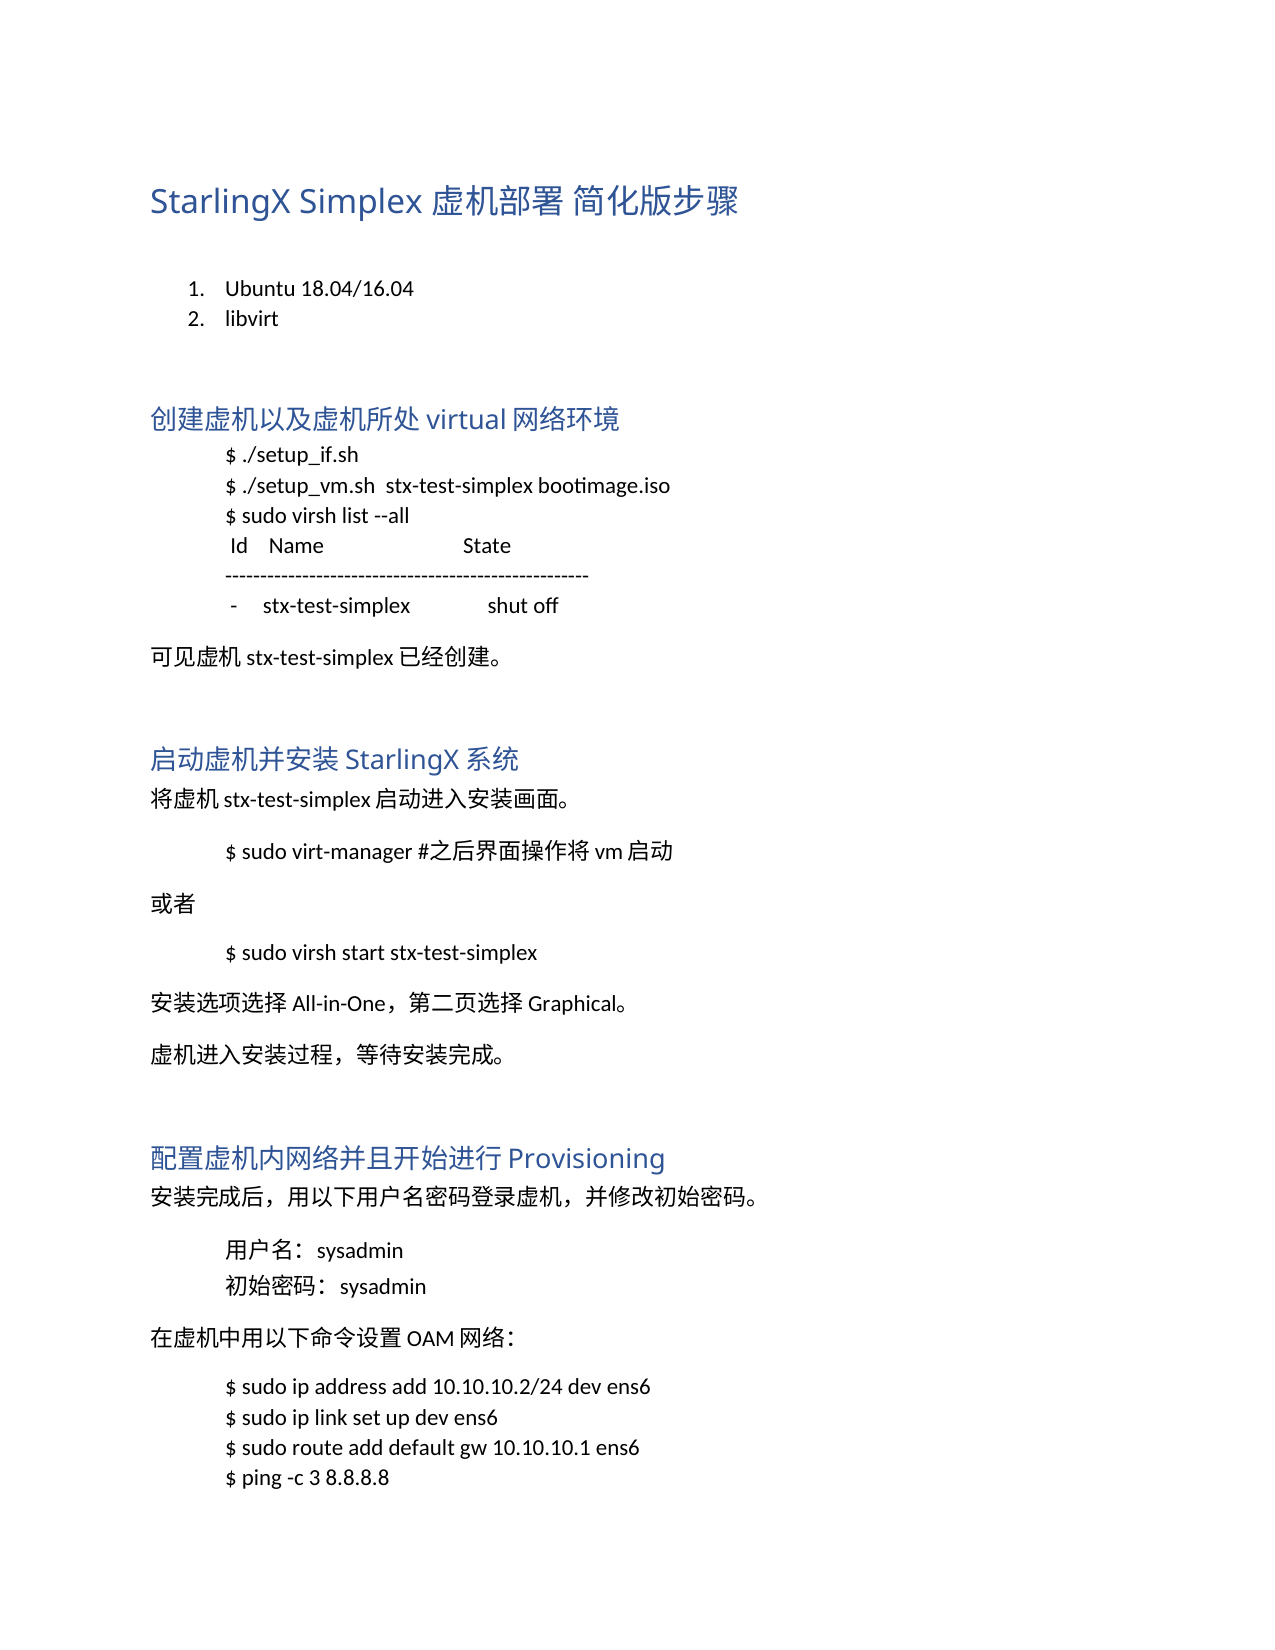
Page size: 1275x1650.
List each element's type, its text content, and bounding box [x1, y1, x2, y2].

text 虚机进入安装过程，等待安装完成。 [150, 1037, 1125, 1071]
list 初始密码：sysadmin [225, 1267, 1125, 1301]
list $ sudo ip address add 10.10.10.2/24 dev ens6 [225, 1372, 1125, 1401]
list $ sudo virsh start stx-test-simplex [225, 938, 1125, 966]
text 在虚机中用以下命令设置OAM网络： [150, 1320, 1125, 1353]
list $ sudo virsh list --all [225, 501, 1125, 529]
subtitle 创建虚机以及虚机所处virtual网络环境 [150, 398, 1125, 437]
list 用户名：sysadmin [225, 1232, 1125, 1265]
list $ sudo ip link set up dev ens6 [225, 1403, 1125, 1431]
list Id Name State [225, 531, 1125, 559]
list $ sudo virt-manager #之后界面操作将vm启动 [225, 833, 1125, 866]
list $ ./setup_vm.sh stx-test-simplex bootimage.iso [225, 471, 1125, 499]
list $ ./setup_if.sh [225, 441, 1125, 469]
text 或者 [150, 885, 1125, 919]
subtitle 启动虚机并安装StarlingX系统 [150, 738, 1125, 777]
list Ubuntu 18.04/16.04 [187, 274, 1125, 302]
list $ ping -c 3 8.8.8.8 [225, 1463, 1125, 1491]
list ---------------------------------------------------- [225, 561, 1125, 589]
text 将虚机stx-test-simplex启动进入安装画面。 [150, 780, 1125, 814]
text 可见虚机stx-test-simplex已经创建。 [150, 638, 1125, 672]
subtitle 配置虚机内网络并且开始进行Provisioning [150, 1137, 1125, 1176]
subtitle StarlingX Simplex 虚机部署 简化版步骤 [150, 175, 1125, 223]
list $ sudo route add default gw 10.10.10.1 ens6 [225, 1433, 1125, 1461]
text 安装选项选择All-in-One，第二页选择Graphical。 [150, 985, 1125, 1018]
list libvirt [187, 304, 1125, 332]
list - stx-test-simplex shut off [225, 592, 1125, 620]
text 安装完成后，用以下用户名密码登录虚机，并修改初始密码。 [150, 1179, 1125, 1212]
